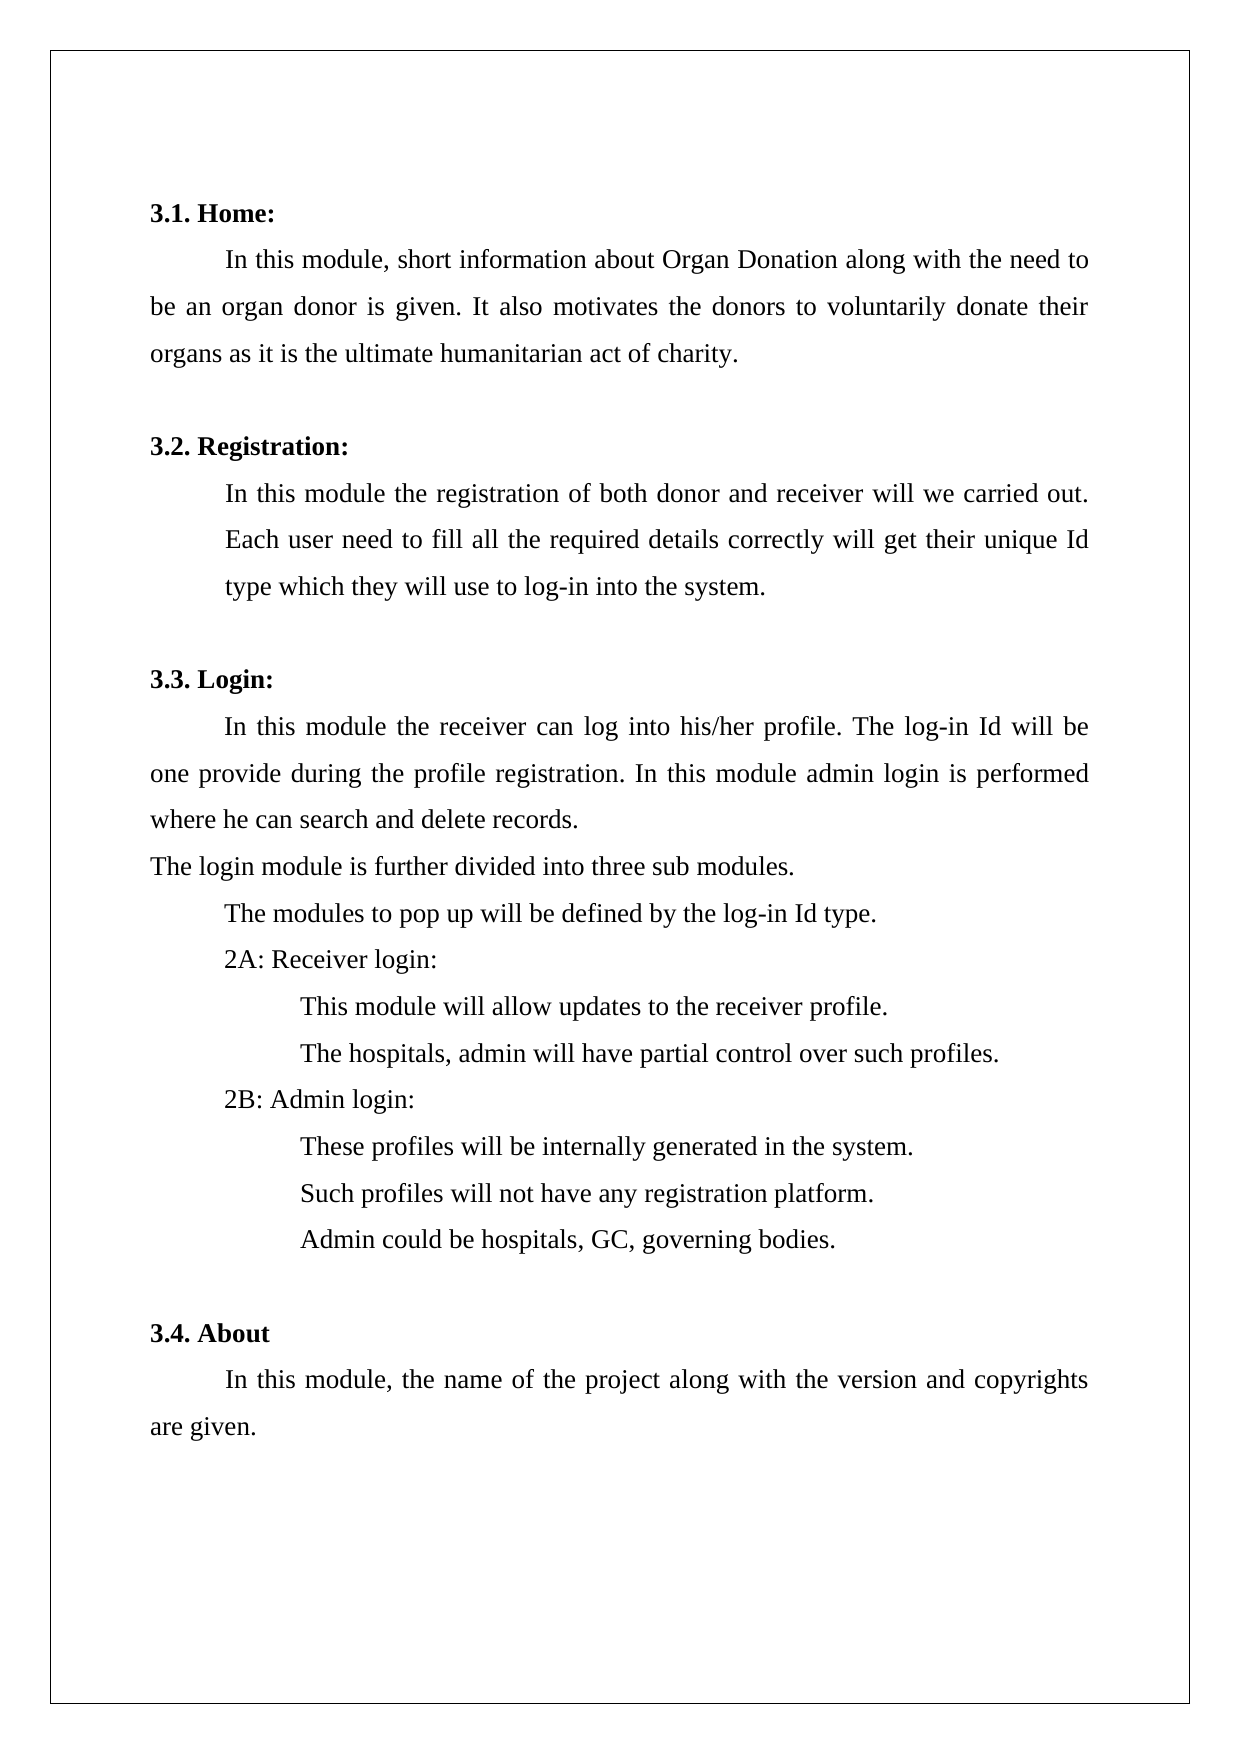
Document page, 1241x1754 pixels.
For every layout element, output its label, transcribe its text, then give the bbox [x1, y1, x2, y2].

text 2B: Admin login: [150, 1083, 1090, 1114]
text 2A: Receiver login: [150, 943, 1090, 974]
text These profiles will be internally generated in the system. [225, 1130, 1090, 1161]
text In this module, short information about Organ Donation along with the need to be an organ donor is given. It also motivates the donors to voluntarily donate their organs as it is the ultimate humanitarian act of charity. [150, 243, 1090, 368]
text 3.3. Login: [150, 663, 1090, 694]
text This module will allow updates to the receiver profile. [225, 990, 1090, 1021]
text 3.1. Home: [150, 197, 1090, 228]
text In this module, the name of the project along with the version and copyrights are given. [150, 1363, 1090, 1441]
text The hospitals, admin will have partial control over such profiles. [225, 1037, 1090, 1068]
text 3.4. About [150, 1317, 1090, 1348]
text The modules to pop up will be defined by the log-in Id type. [150, 897, 1090, 928]
text Admin could be hospitals, GC, governing bodies. [225, 1223, 1090, 1254]
text The login module is further divided into three sub modules. [150, 850, 1090, 881]
list In this module the registration of both donor and receiver will we carried out. Each user need to fill all the required details correctly will get their unique Id type which they will use to log-in into the system. [225, 477, 1090, 601]
text 3.2. Registration: [150, 430, 1090, 461]
text Such profiles will not have any registration platform. [225, 1177, 1090, 1208]
text In this module the receiver can log into his/her profile. The log-in Id will be one provide during the profile registration. In this module admin login is performed where he can search and delete records. [150, 710, 1090, 834]
